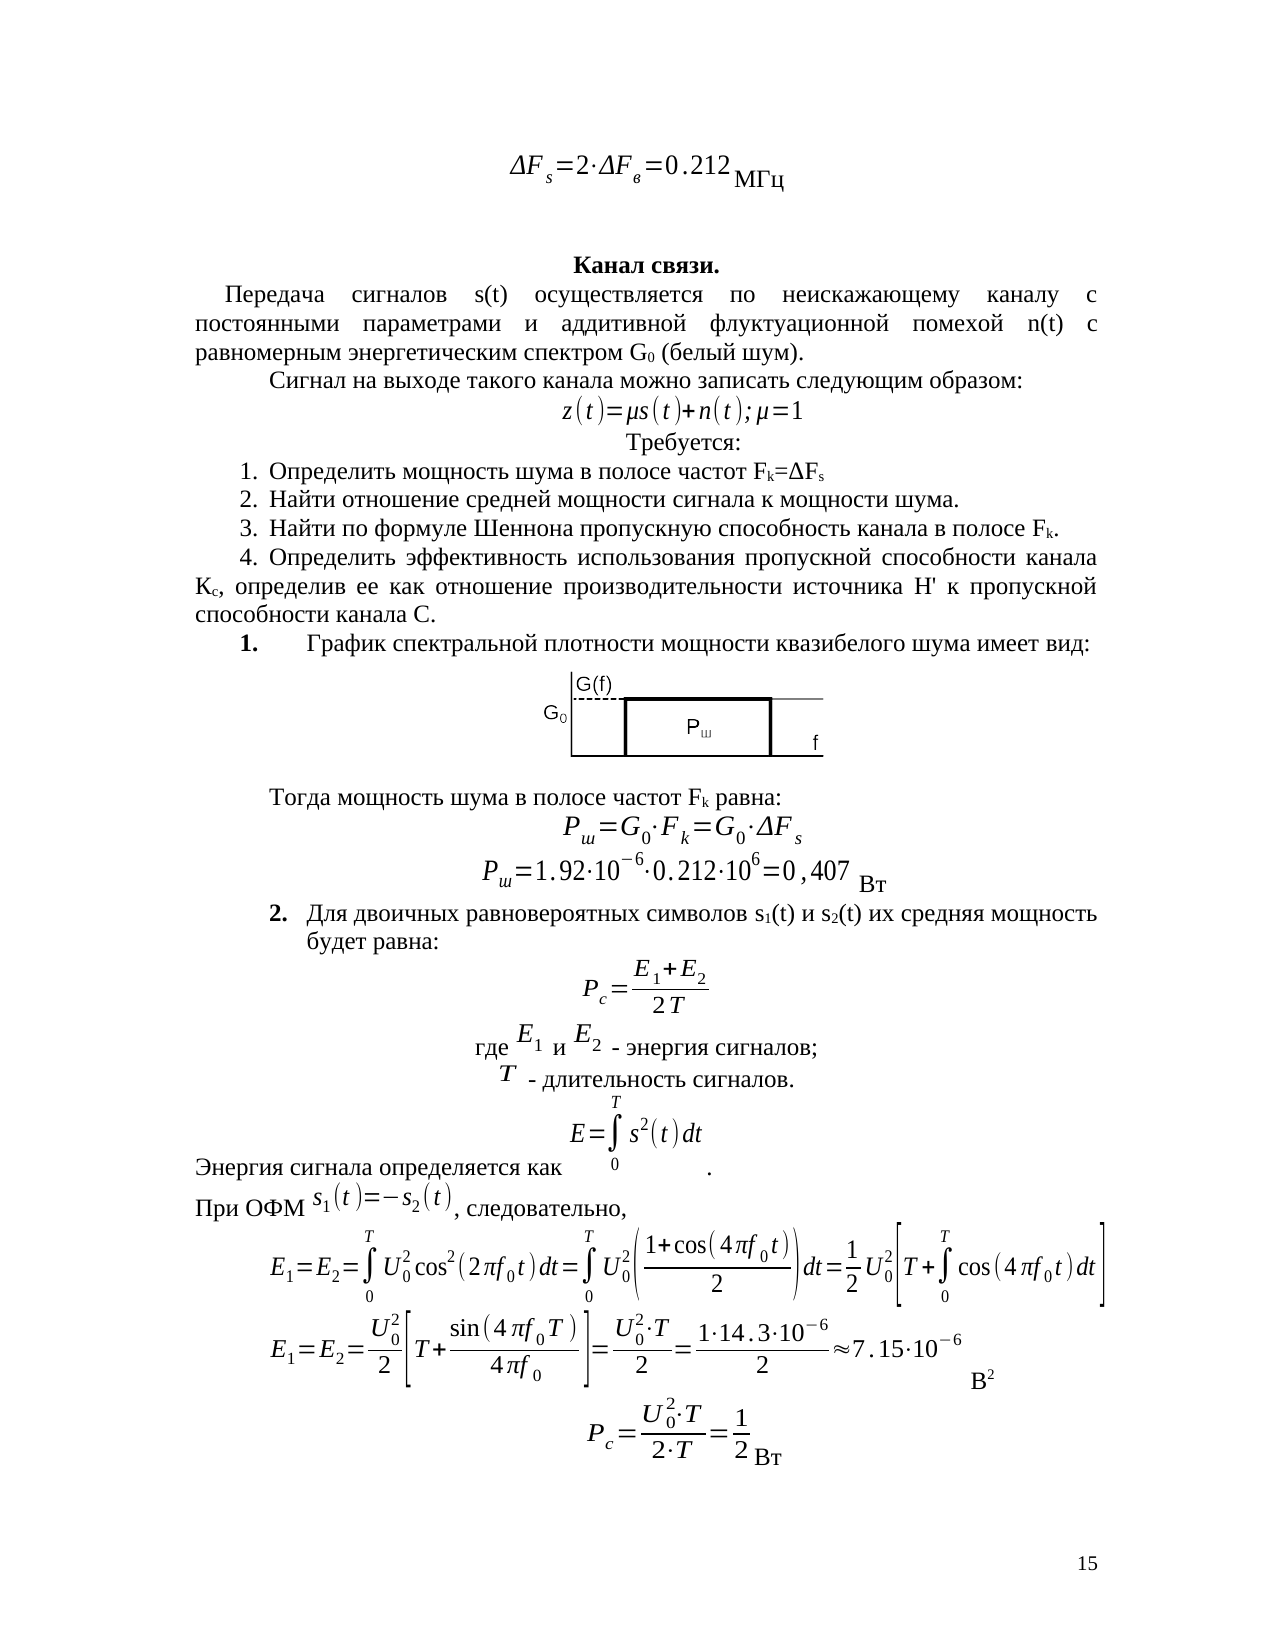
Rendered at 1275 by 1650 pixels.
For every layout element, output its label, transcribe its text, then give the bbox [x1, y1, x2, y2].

text Требуется: [195, 427, 1098, 456]
list Найти отношение средней мощности сигнала к мощности шума. [239, 484, 1098, 513]
text Передача сигналов s(t) осуществляется по неискажающему каналу с постоянными параметрами и аддитивной флуктуационной помехой n(t) с равномерным энергетическим спектром G0 (белый шум). [195, 279, 1098, 365]
list График спектральной плотности мощности квазибелого шума имеет вид: [239, 628, 1098, 657]
list Найти по формуле Шеннона пропускную способность канала в полосе Fk. [239, 513, 1098, 542]
list Определить эффективность использования пропускной способности канала Кс, определив ее как отношение производительности источника Н' к пропускной способности канала С. [195, 542, 1098, 628]
text МГц [195, 150, 1098, 193]
list Определить мощность шума в полосе частот Fk=ΔFs [239, 456, 1098, 484]
text Канал связи. [195, 250, 1098, 279]
text где и - энергия сигналов; [195, 1019, 1098, 1061]
text Энергия сигнала определяется как . [195, 1092, 1098, 1181]
text Вт [195, 848, 1098, 898]
text - длительность сигналов. [195, 1061, 1098, 1092]
text При ОФМ , следовательно, [195, 1181, 1098, 1222]
text Тогда мощность шума в полосе частот Fk равна: [195, 657, 1098, 811]
text Вт [269, 1395, 1098, 1470]
text Сигнал на выходе такого канала можно записать следующим образом: [195, 365, 1098, 394]
text В2 [269, 1222, 1098, 1395]
list Для двоичных равновероятных символов s1(t) и s2(t) их средняя мощность будет равна: [269, 898, 1098, 955]
